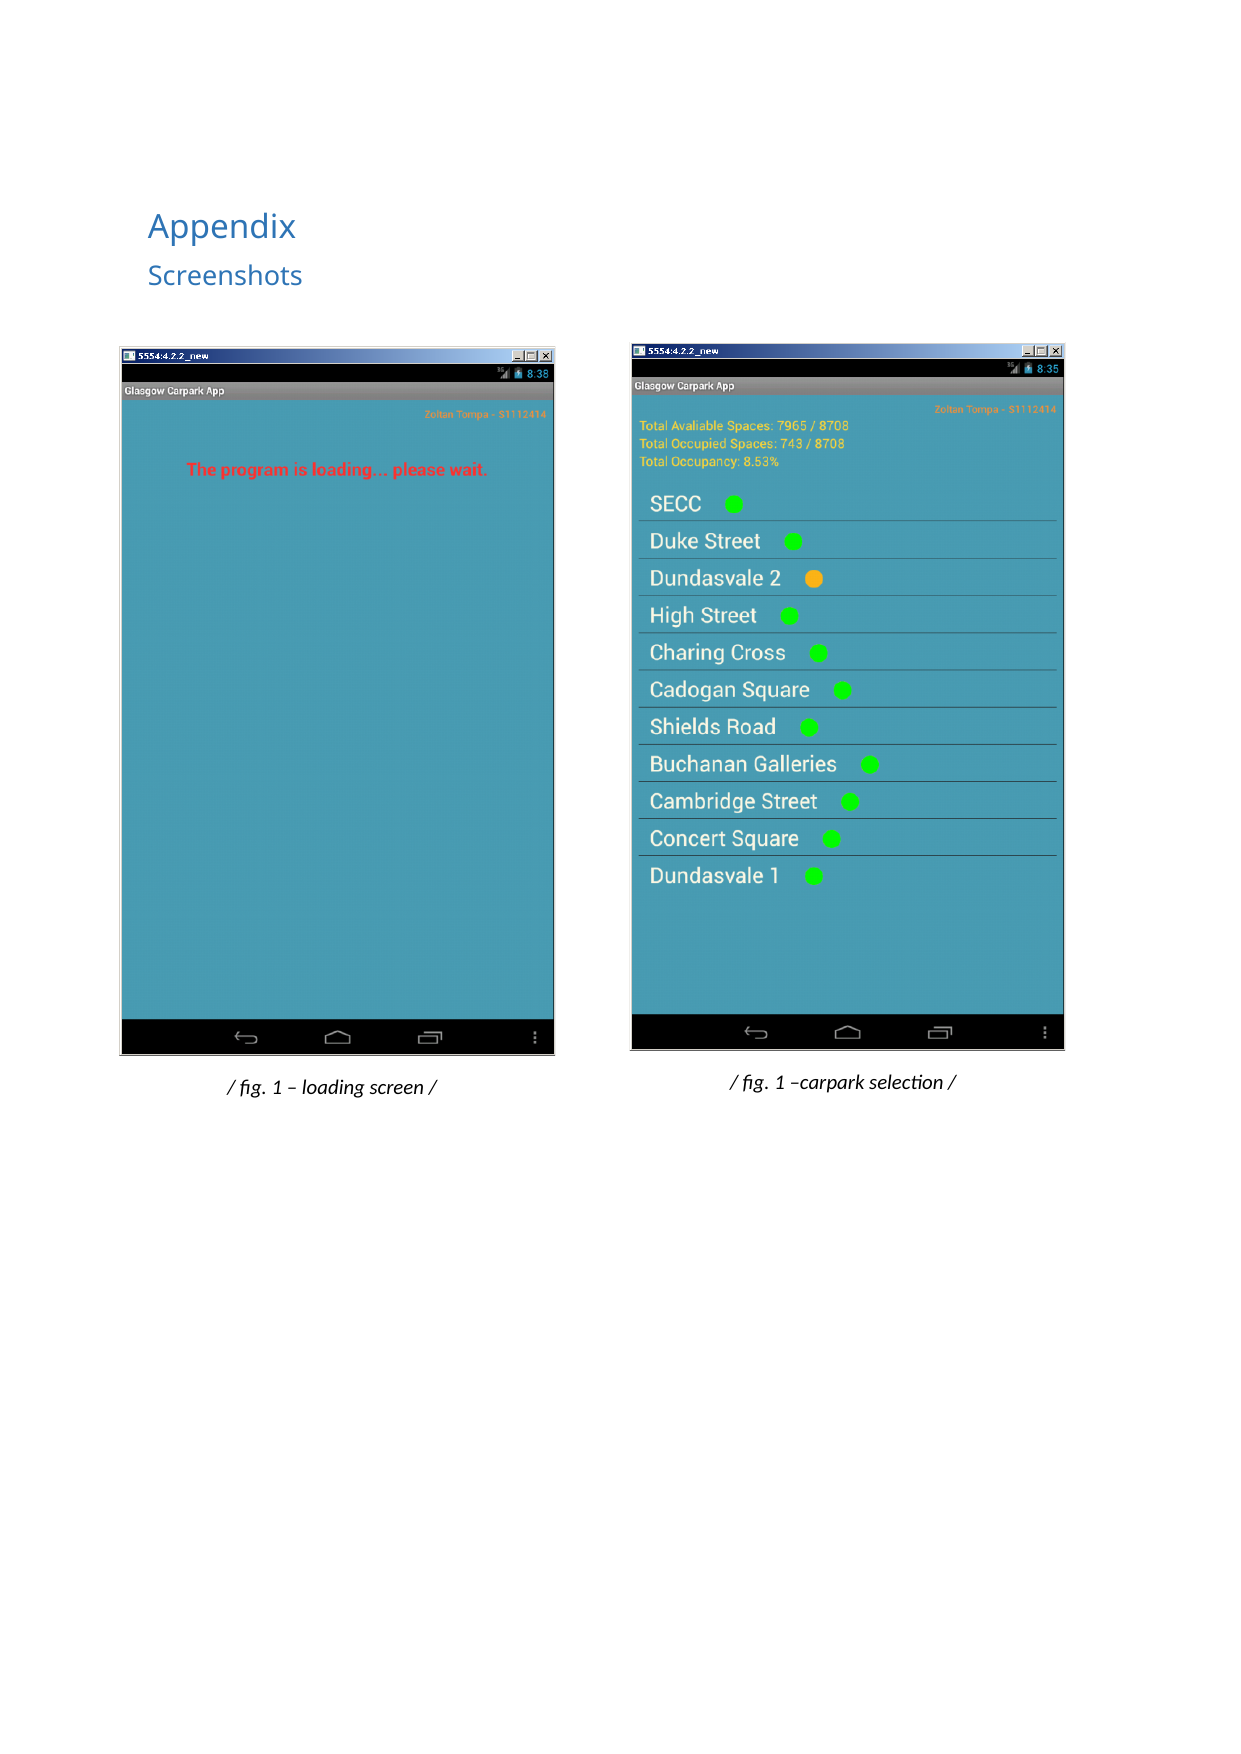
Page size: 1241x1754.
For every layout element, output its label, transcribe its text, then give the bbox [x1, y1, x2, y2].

picture [119, 346, 555, 1056]
subtitle Appendix [148, 203, 1093, 248]
picture [629, 342, 1066, 1051]
subtitle Screenshots [148, 256, 1093, 293]
